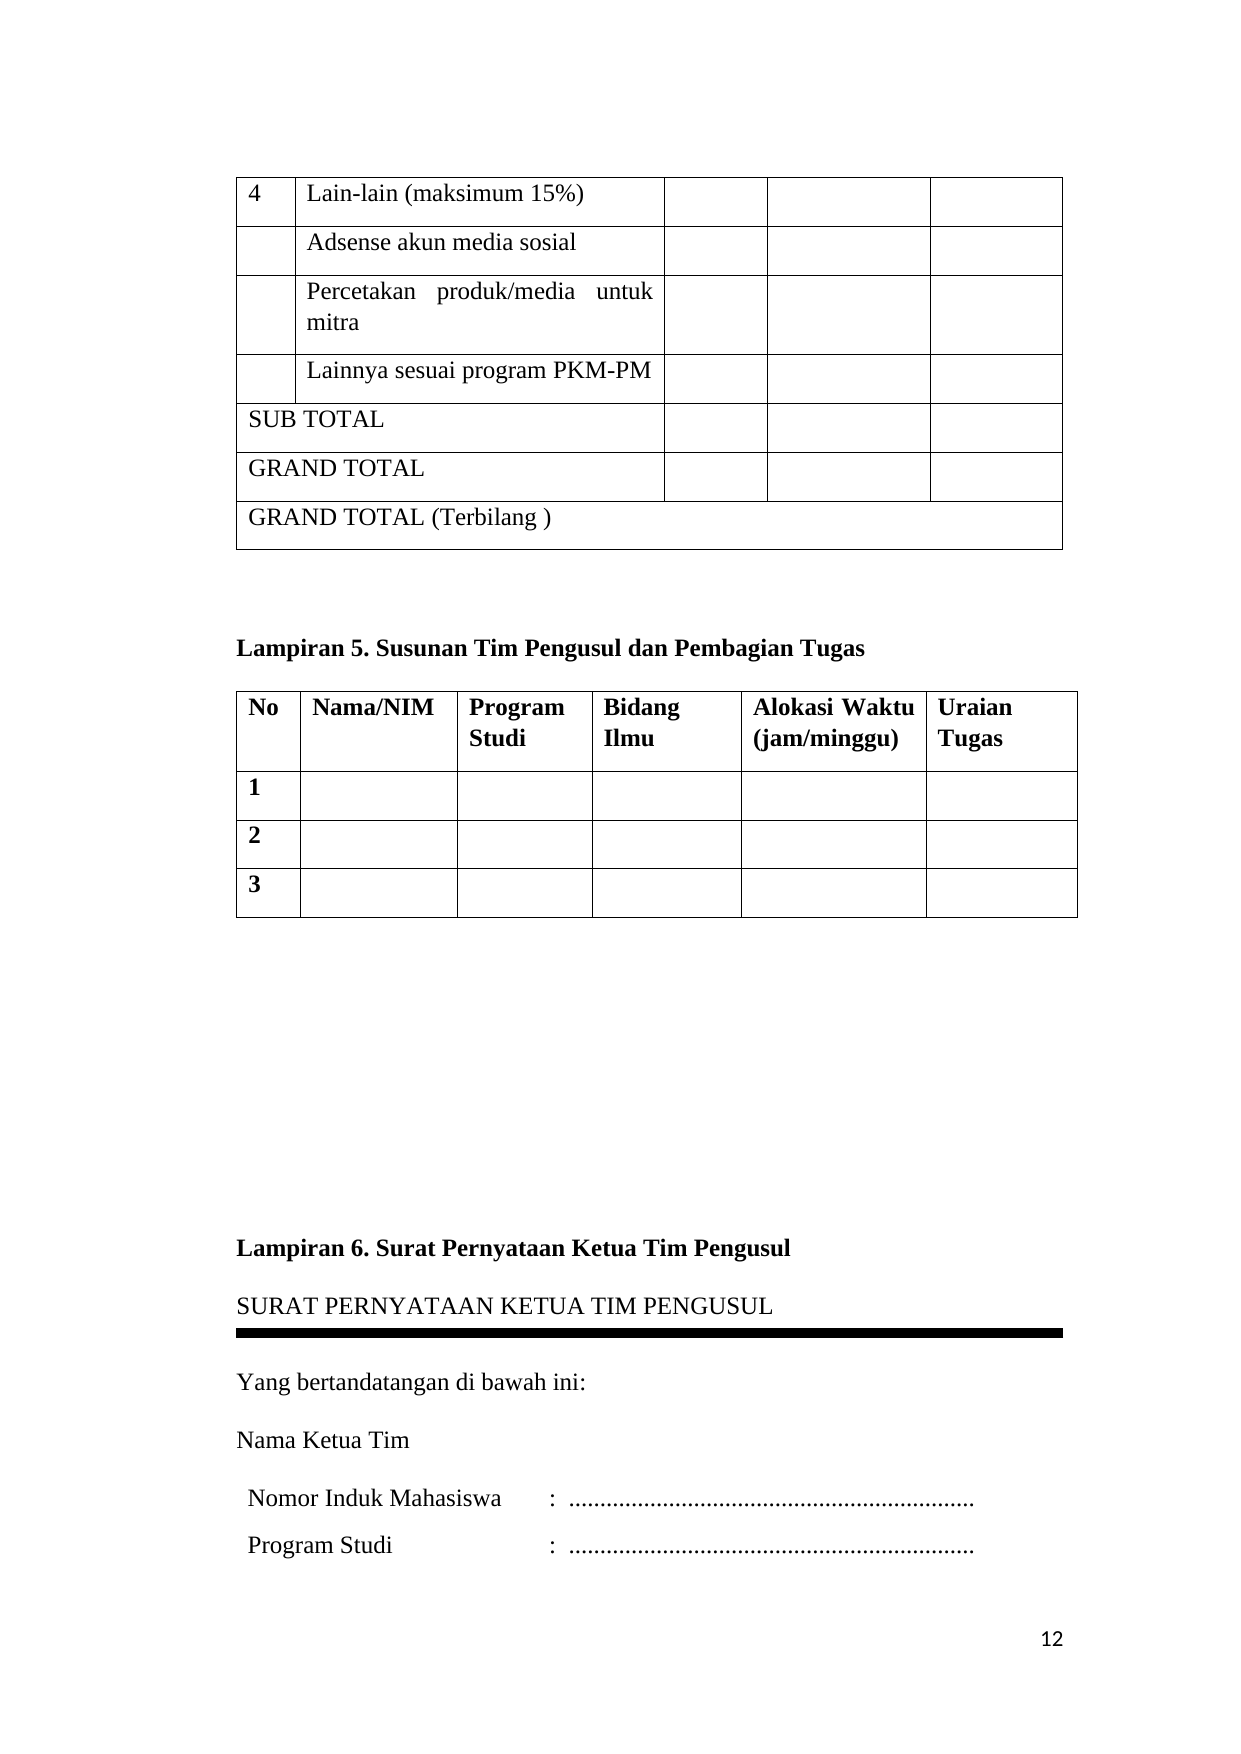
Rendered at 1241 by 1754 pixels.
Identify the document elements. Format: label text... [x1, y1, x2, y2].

table_cell [742, 869, 926, 917]
table_header : ................................................................. [538, 1483, 1063, 1530]
table_cell [301, 821, 457, 868]
table_cell [237, 355, 295, 403]
table_header Bidang Ilmu [593, 692, 741, 771]
table_header Program Studi [458, 692, 592, 771]
table_header Uraian Tugas [927, 692, 1077, 771]
table_cell [931, 276, 1062, 354]
table_cell [665, 178, 767, 226]
table_cell Lainnya sesuai program PKM-PM [296, 355, 664, 403]
table_cell [927, 869, 1077, 917]
table_cell [768, 178, 930, 226]
table_cell [931, 453, 1062, 501]
table_cell [742, 821, 926, 868]
table_cell 1 [237, 772, 300, 819]
table_cell [593, 821, 741, 868]
table_cell [665, 453, 767, 501]
table_cell [768, 453, 930, 501]
table_cell Adsense akun media sosial [296, 227, 664, 275]
table_cell [931, 404, 1062, 452]
table_cell [931, 178, 1062, 226]
table_header No [237, 692, 300, 771]
table_cell 4 [237, 178, 295, 226]
table_cell [768, 355, 930, 403]
table_cell [931, 355, 1062, 403]
table_cell [768, 227, 930, 275]
table_cell 3 [237, 869, 300, 917]
table_cell [665, 276, 767, 354]
table_cell SUB TOTAL [237, 404, 664, 452]
table_cell Program Studi [236, 1530, 538, 1562]
table_cell [301, 869, 457, 917]
table_cell [931, 227, 1062, 275]
text Yang bertandatangan di bawah ini: [236, 1367, 1063, 1396]
table_header Nama/NIM [301, 692, 457, 771]
table_cell [593, 772, 741, 819]
table_cell [665, 404, 767, 452]
table_cell Lain-lain (maksimum 15%) [296, 178, 664, 226]
text Lampiran 5. Susunan Tim Pengusul dan Pembagian Tugas [236, 633, 1063, 662]
table_cell [458, 869, 592, 917]
table_header Nomor Induk Mahasiswa [236, 1483, 538, 1530]
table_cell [538, 1530, 1063, 1562]
table_cell [768, 404, 930, 452]
table_cell GRAND TOTAL (Terbilang ) [237, 502, 1062, 549]
text Nama Ketua Tim [236, 1425, 1063, 1454]
text Lampiran 6. Surat Pernyataan Ketua Tim Pengusul [236, 1233, 1063, 1262]
table_cell [665, 355, 767, 403]
table_cell [237, 276, 295, 354]
table_cell 2 [237, 821, 300, 868]
table_cell [742, 772, 926, 819]
table_cell [237, 227, 295, 275]
table_cell [768, 276, 930, 354]
table_cell [458, 821, 592, 868]
table_cell [927, 821, 1077, 868]
text SURAT PERNYATAAN KETUA TIM PENGUSUL [236, 1291, 1063, 1328]
table_cell GRAND TOTAL [237, 453, 664, 501]
table_cell [665, 227, 767, 275]
table_cell [593, 869, 741, 917]
table_cell [927, 772, 1077, 819]
table_cell [458, 772, 592, 819]
table_header Alokasi Waktu (jam/minggu) [742, 692, 926, 771]
table_cell [301, 772, 457, 819]
table_cell Percetakan produk/media untuk mitra [296, 276, 664, 354]
